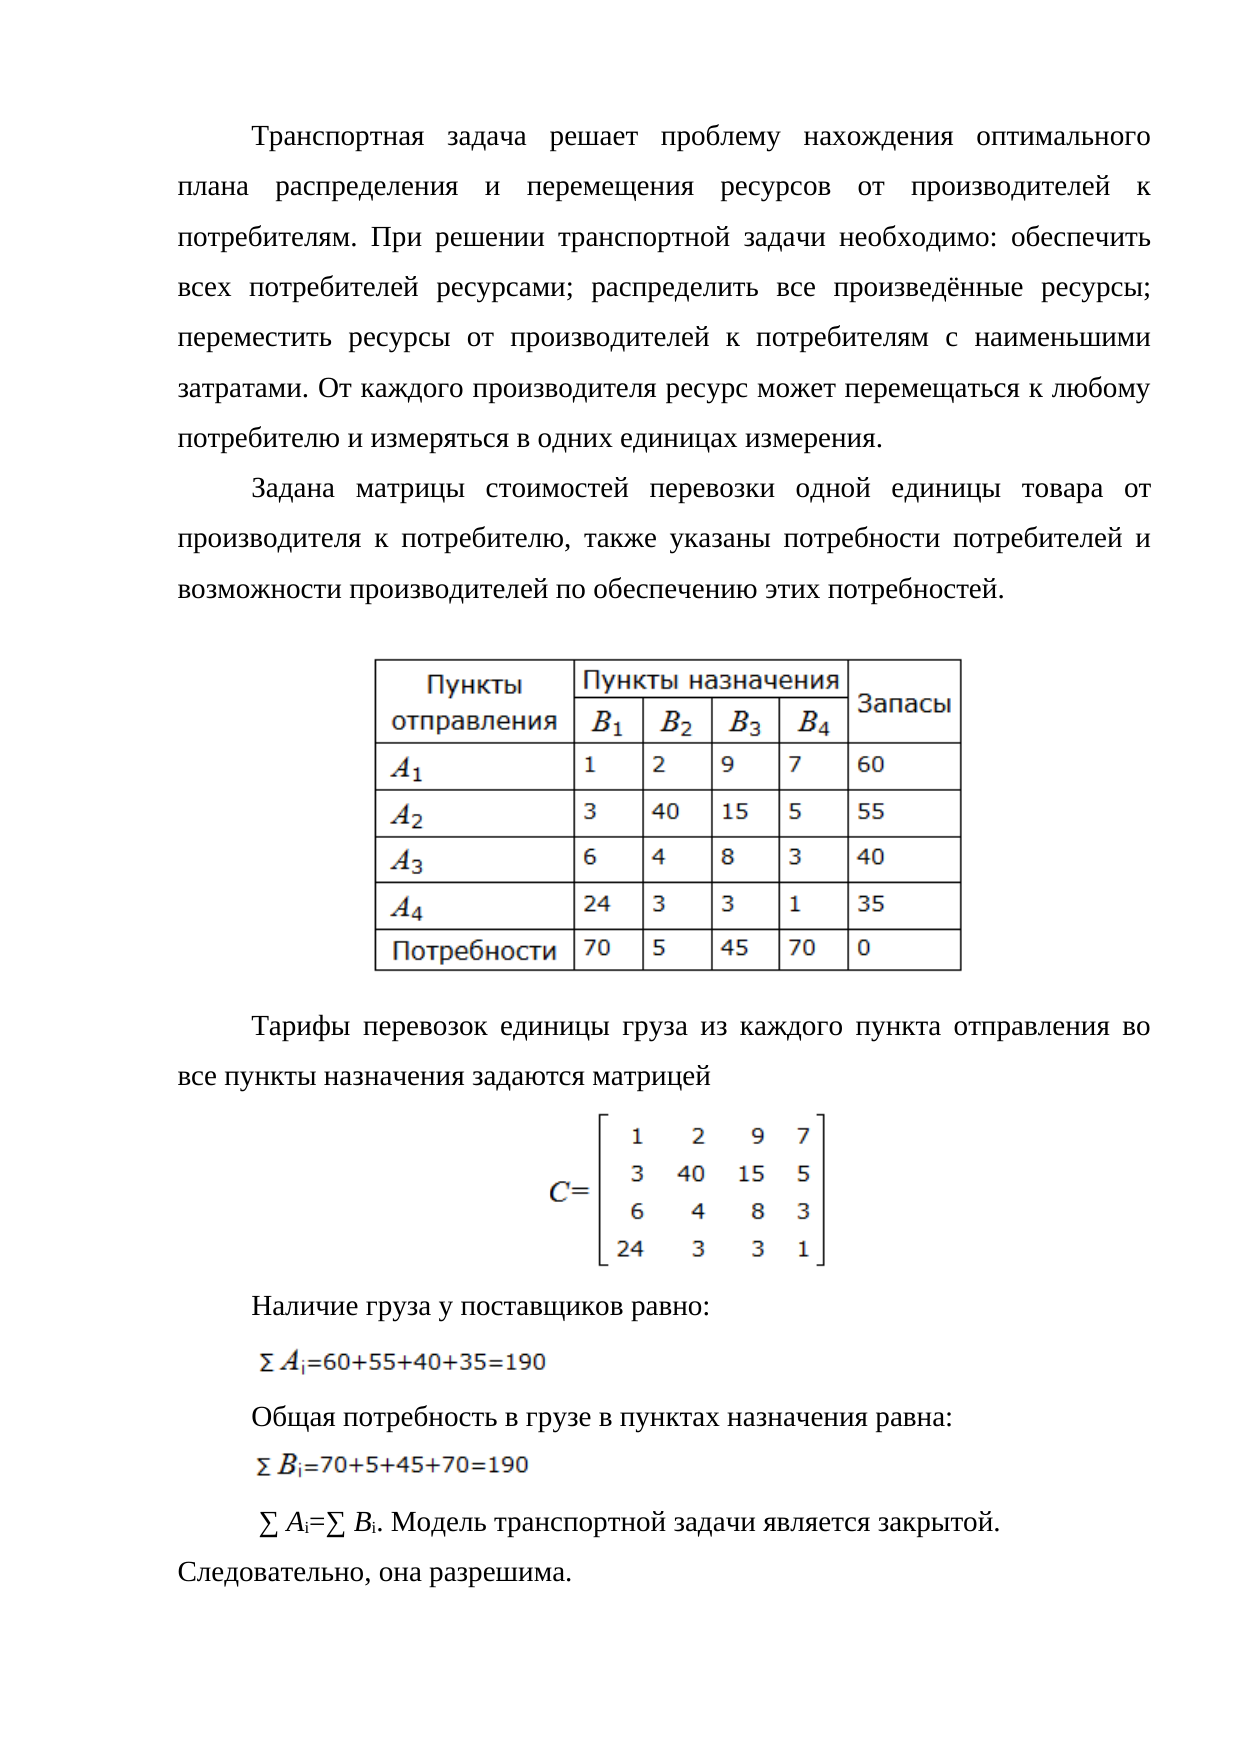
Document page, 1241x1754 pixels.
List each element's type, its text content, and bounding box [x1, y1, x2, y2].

text Наличие груза у поставщиков равно: [177, 1288, 1152, 1321]
text Тарифы перевозок единицы груза из каждого пункта отправления во все пункты назначения задаются матрицей [177, 1008, 1152, 1092]
picture [251, 1449, 548, 1490]
text ∑ Ai=∑ Bi. Модель транспортной задачи является закрытой. Следовательно, она разрешима. [177, 1504, 1152, 1588]
picture [251, 1338, 556, 1386]
text Транспортная задача решает проблему нахождения оптимального плана распределения и перемещения ресурсов от производителей к потребителям. При решении транспортной задачи необходимо: обеспечить всех потребителей ресурсами; распределить все произведённые ресурсы; переместить ресурсы от производителей к потребителям с наименьшими затратами. От каждого производителя ресурс может перемещаться к любому потребителю и измеряться в одних единицах измерения. [177, 118, 1152, 453]
text Общая потребность в грузе в пунктах назначения равна: [177, 1399, 1152, 1433]
picture [549, 1108, 853, 1274]
text Задана матрицы стоимостей перевозки одной единицы товара от производителя к потребителю, также указаны потребности потребителей и возможности производителей по обеспечению этих потребностей. [177, 470, 1152, 604]
picture [353, 650, 976, 979]
